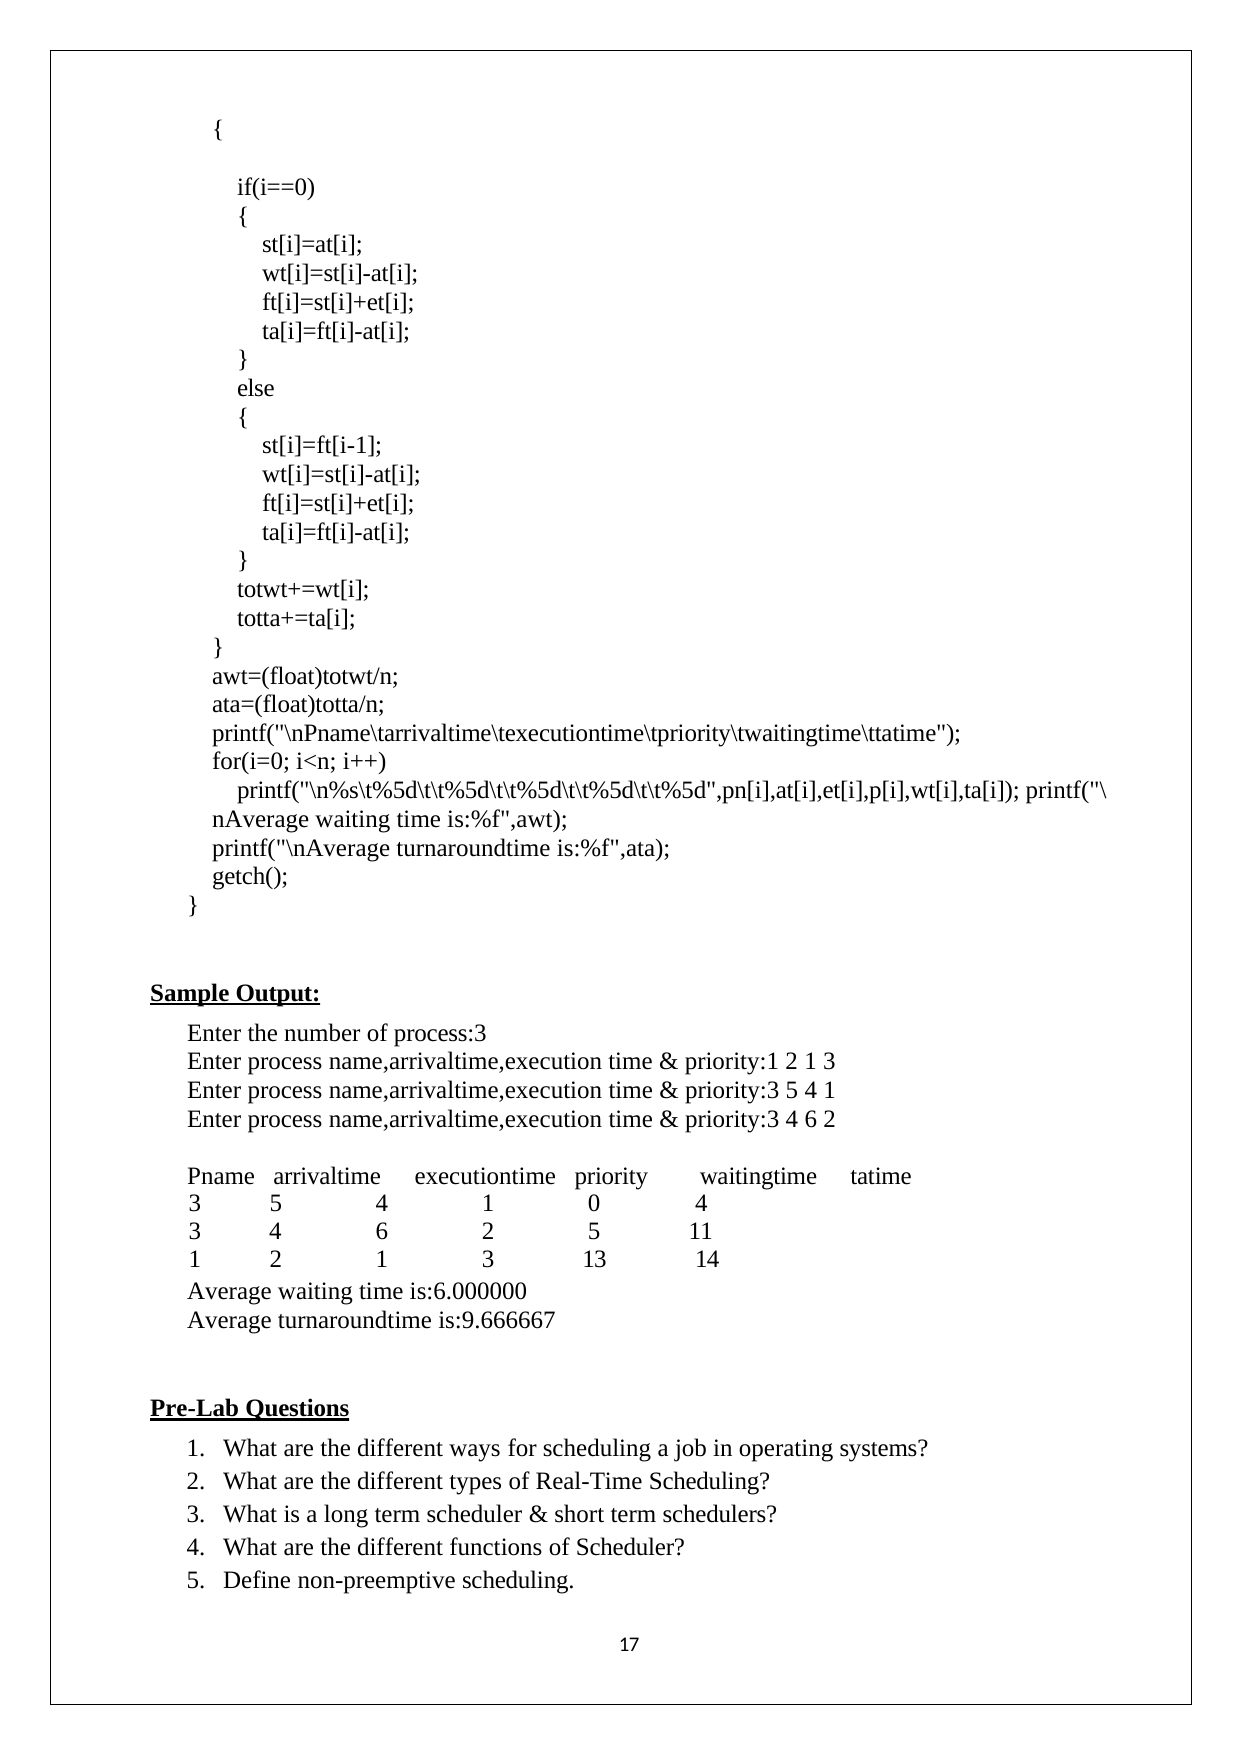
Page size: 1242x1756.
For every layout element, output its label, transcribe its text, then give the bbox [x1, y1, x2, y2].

text Enter process name,arrivaltime,execution time & priority:3 5 4 1 [187, 1075, 1119, 1104]
text ta[i]=ft[i]-at[i]; [262, 517, 1119, 546]
list What is a long term scheduler & short term schedulers? [186, 1499, 1119, 1528]
list What are the different types of Real-Time Scheduling? [186, 1466, 1119, 1495]
text else [237, 373, 1119, 402]
list What are the different ways for scheduling a job in operating systems? [186, 1433, 1119, 1462]
list What are the different functions of Scheduler? [186, 1532, 1119, 1561]
text { [212, 114, 1119, 143]
text { [237, 201, 1119, 229]
text printf("\nAverage turnaroundtime is:%f",ata); getch(); [212, 833, 707, 890]
text Average waiting time is:6.000000 Average turnaroundtime is:9.666667 [187, 1276, 568, 1334]
text printf("\n%s\t%5d\t\t%5d\t\t%5d\t\t%5d\t\t%5d",pn[i],at[i],et[i],p[i],wt[i],ta[i]); printf("\nAverage waiting time is:%f",awt); [212, 775, 1119, 833]
text wt[i]=st[i]-at[i]; [262, 459, 1119, 488]
subtitle Sample Output: [150, 978, 1119, 1006]
text if(i==0) [237, 172, 1119, 201]
text ta[i]=ft[i]-at[i]; [262, 316, 1119, 344]
text ft[i]=st[i]+et[i]; [262, 488, 1119, 517]
text Enter process name,arrivaltime,execution time & priority:1 2 1 3 [187, 1046, 1119, 1075]
text ft[i]=st[i]+et[i]; [262, 287, 1119, 316]
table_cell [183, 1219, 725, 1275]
text printf("\nPname\tarrivaltime\texecutiontime\tpriority\twaitingtime\ttatime"); for(i=0; i<n; i++) [212, 719, 1001, 775]
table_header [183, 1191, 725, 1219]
text Pname arrivaltime executiontime priority waitingtime tatime [187, 1161, 1119, 1190]
text } [187, 890, 1119, 919]
text totwt+=wt[i]; totta+=ta[i]; [237, 574, 392, 632]
text } [237, 344, 1119, 373]
text Enter process name,arrivaltime,execution time & priority:3 4 6 2 [187, 1104, 1119, 1133]
text st[i]=at[i]; wt[i]=st[i]-at[i]; [262, 229, 423, 287]
subtitle Pre-Lab Questions [150, 1393, 1119, 1422]
text } [237, 546, 1119, 574]
text st[i]=ft[i-1]; [262, 431, 1119, 459]
list Define non-preemptive scheduling. [186, 1565, 1119, 1593]
text } [212, 632, 1119, 661]
text { [237, 402, 1119, 431]
text Enter the number of process:3 [187, 1018, 1119, 1046]
text awt=(float)totwt/n; ata=(float)totta/n; [212, 661, 522, 718]
